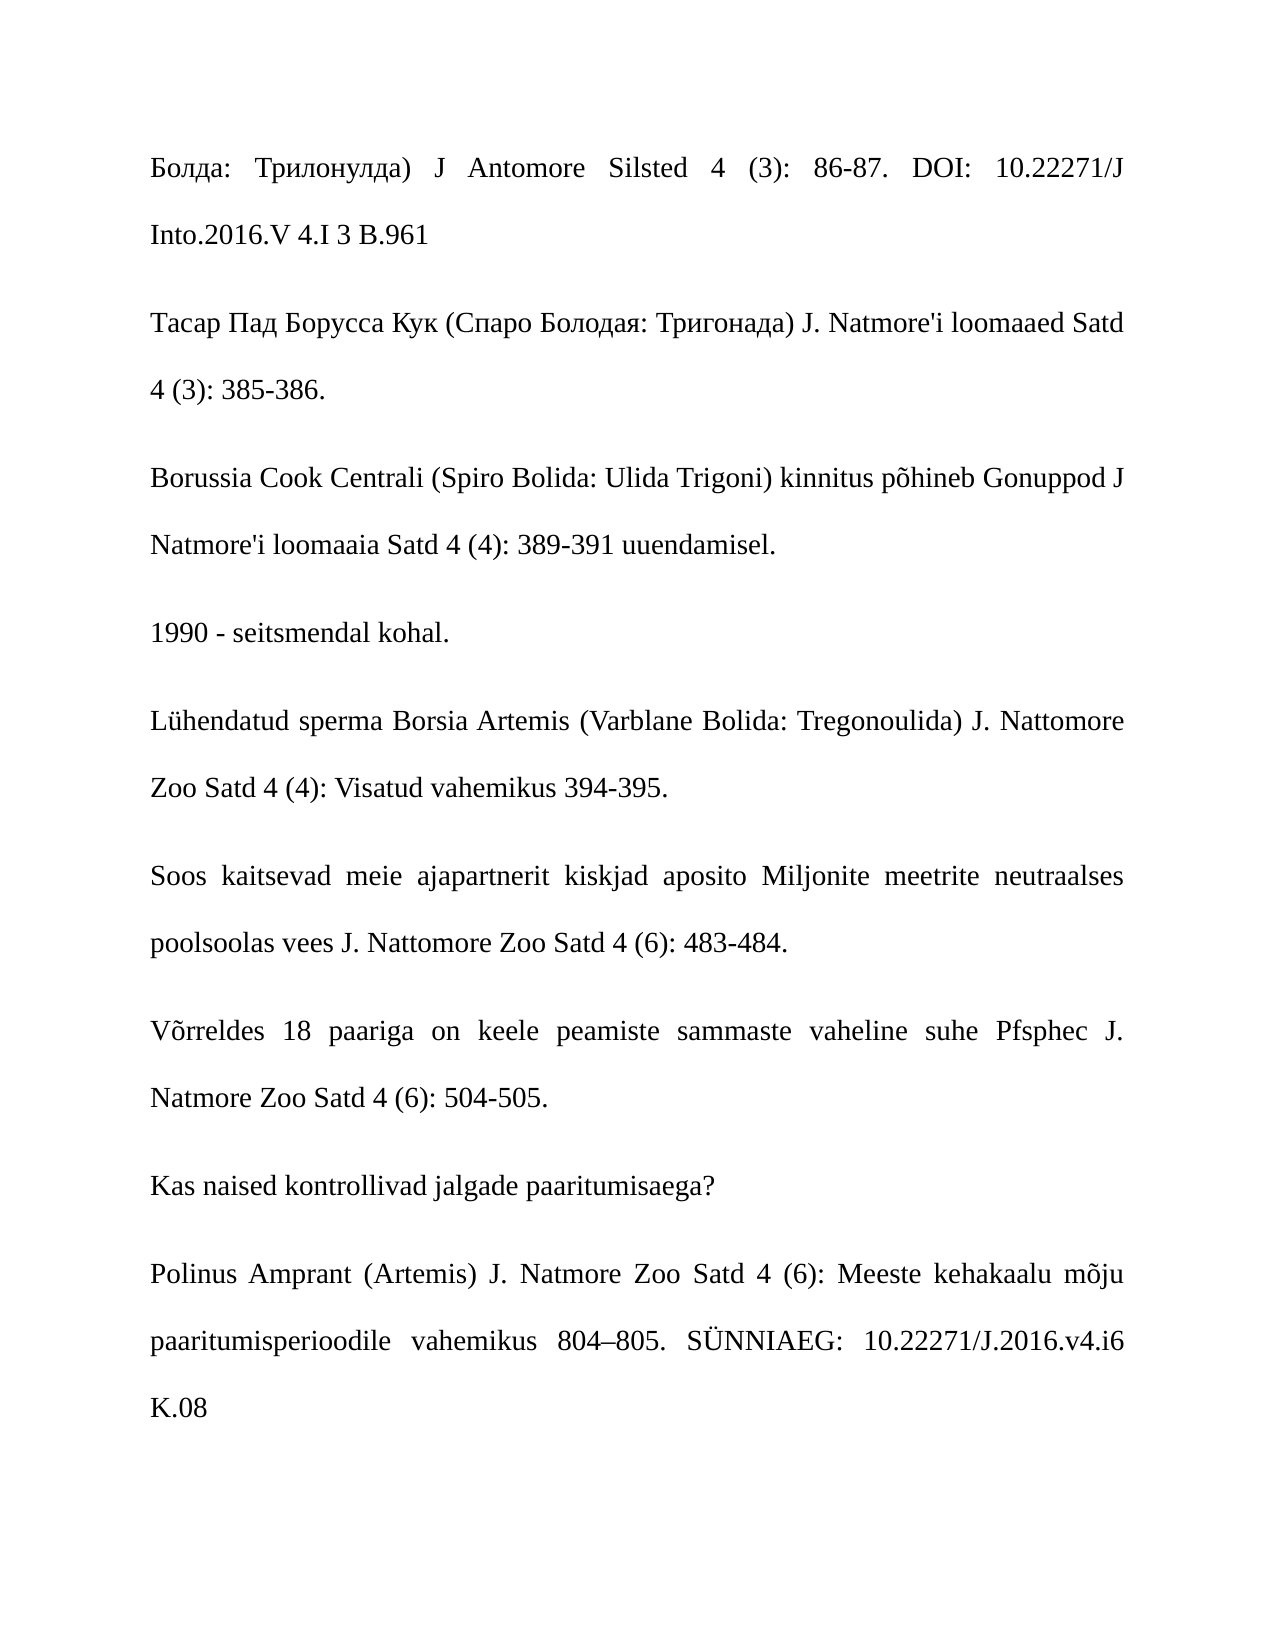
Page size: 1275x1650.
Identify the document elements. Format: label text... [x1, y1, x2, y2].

text Võrreldes 18 paariga on keele peamiste sammaste vaheline suhe Pfsphec J. Natmore Zoo Satd 4 (6): 504-505. [150, 1013, 1125, 1113]
text 1990 - seitsmendal kohal. [150, 615, 1125, 648]
text Lühendatud sperma Borsia Artemis (Varblane Bolida: Tregonoulida) J. Nattomore Zoo Satd 4 (4): Visatud vahemikus 394-395. [150, 703, 1125, 803]
text Kas naised kontrollivad jalgade paaritumisaega? [150, 1168, 1125, 1201]
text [150, 150, 1125, 251]
text Polinus Amprant (Artemis) J. Natmore Zoo Satd 4 (6): Meeste kehakaalu mõju paaritumisperioodile vahemikus 804–805. SÜNNIAEG: 10.22271/J.2016.v4.i6 K.08 [150, 1256, 1125, 1423]
text Тасар Пад Борусса Кук (Спаро Болодая: Тригонада) J. Natmore'i loomaaed Satd 4 (3): 385-386. [150, 305, 1125, 406]
text Soos kaitsevad meie ajapartnerit kiskjad aposito Miljonite meetrite neutraalses poolsoolas vees J. Nattomore Zoo Satd 4 (6): 483-484. [150, 858, 1125, 958]
text Borussia Cook Centrali (Spiro Bolida: Ulida Trigoni) kinnitus põhineb Gonuppod J Natmore'i loomaaia Satd 4 (4): 389-391 uuendamisel. [150, 460, 1125, 561]
